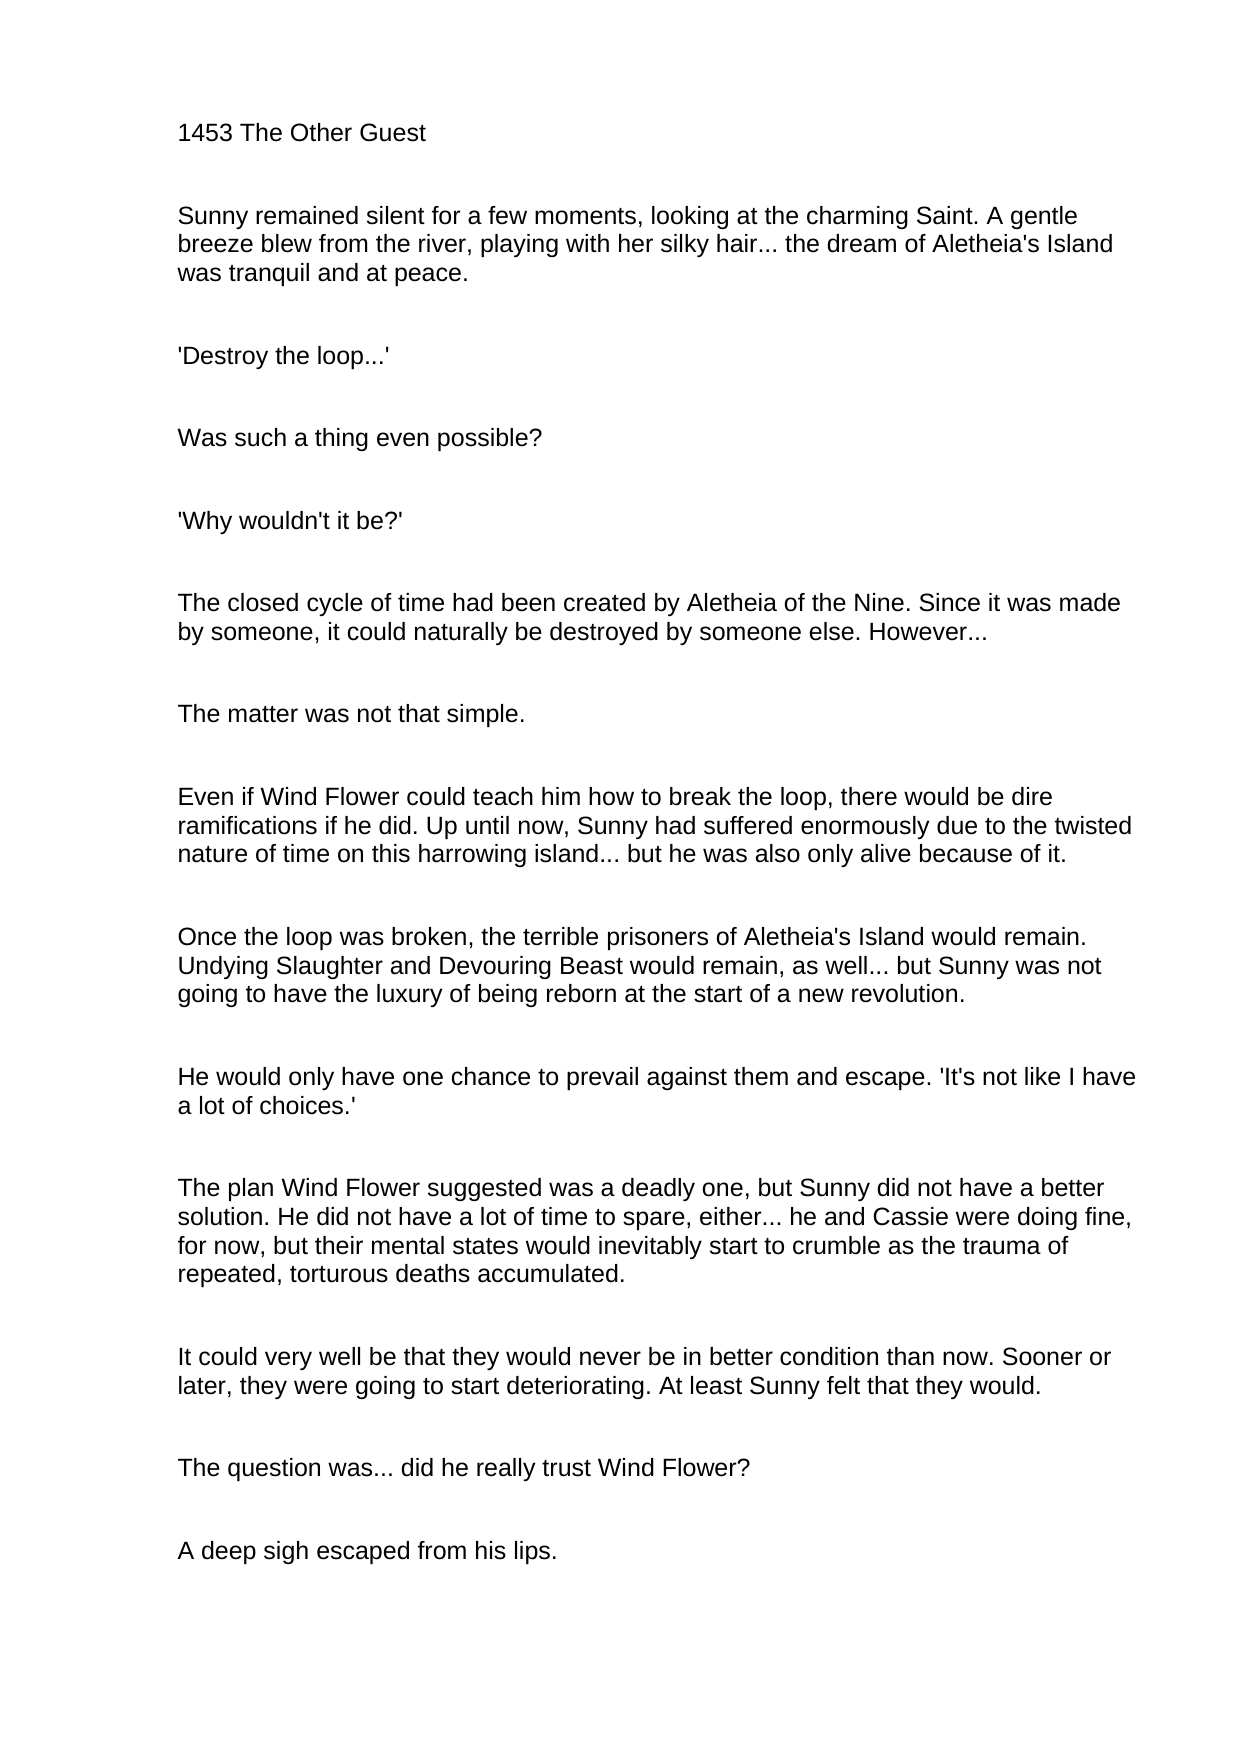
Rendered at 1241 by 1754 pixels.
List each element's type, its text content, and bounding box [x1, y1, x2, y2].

text The question was... did he really trust Wind Flower? [177, 1453, 1152, 1482]
text The closed cycle of time had been created by Aletheia of the Nine. Since it was made by someone, it could naturally be destroyed by someone else. However... [177, 588, 1152, 646]
text The plan Wind Flower suggested was a deadly one, but Sunny did not have a better solution. He did not have a lot of time to spare, either... he and Cassie were doing fine, for now, but their mental states would inevitably start to crumble as the trauma of repeated, torturous deaths accumulated. [177, 1173, 1152, 1288]
text Even if Wind Flower could teach him how to break the loop, there would be dire ramifications if he did. Up until now, Sunny had suffered enormously due to the twisted nature of time on this harrowing island... but he was also only alive because of it. [177, 782, 1152, 868]
text The matter was not that simple. [177, 699, 1152, 728]
text 'Destroy the loop...' [177, 341, 1152, 369]
text He would only have one chance to prevail against them and escape. 'It's not like I have a lot of choices.' [177, 1062, 1152, 1119]
text It could very well be that they would never be in better condition than now. Sooner or later, they were going to start deteriorating. At least Sunny felt that they would. [177, 1342, 1152, 1399]
text 'Why wouldn't it be?' [177, 506, 1152, 534]
text Was such a thing even possible? [177, 423, 1152, 452]
text 1453 The Other Guest [177, 118, 1152, 147]
text Once the loop was broken, the terrible prisoners of Aletheia's Island would remain. Undying Slaughter and Devouring Beast would remain, as well... but Sunny was not going to have the luxury of being reborn at the start of a new revolution. [177, 922, 1152, 1008]
text A deep sigh escaped from his lips. [177, 1536, 1152, 1564]
text Sunny remained silent for a few moments, looking at the charming Saint. A gentle breeze blew from the river, playing with her silky hair... the dream of Aletheia's Island was tranquil and at peace. [177, 201, 1152, 287]
